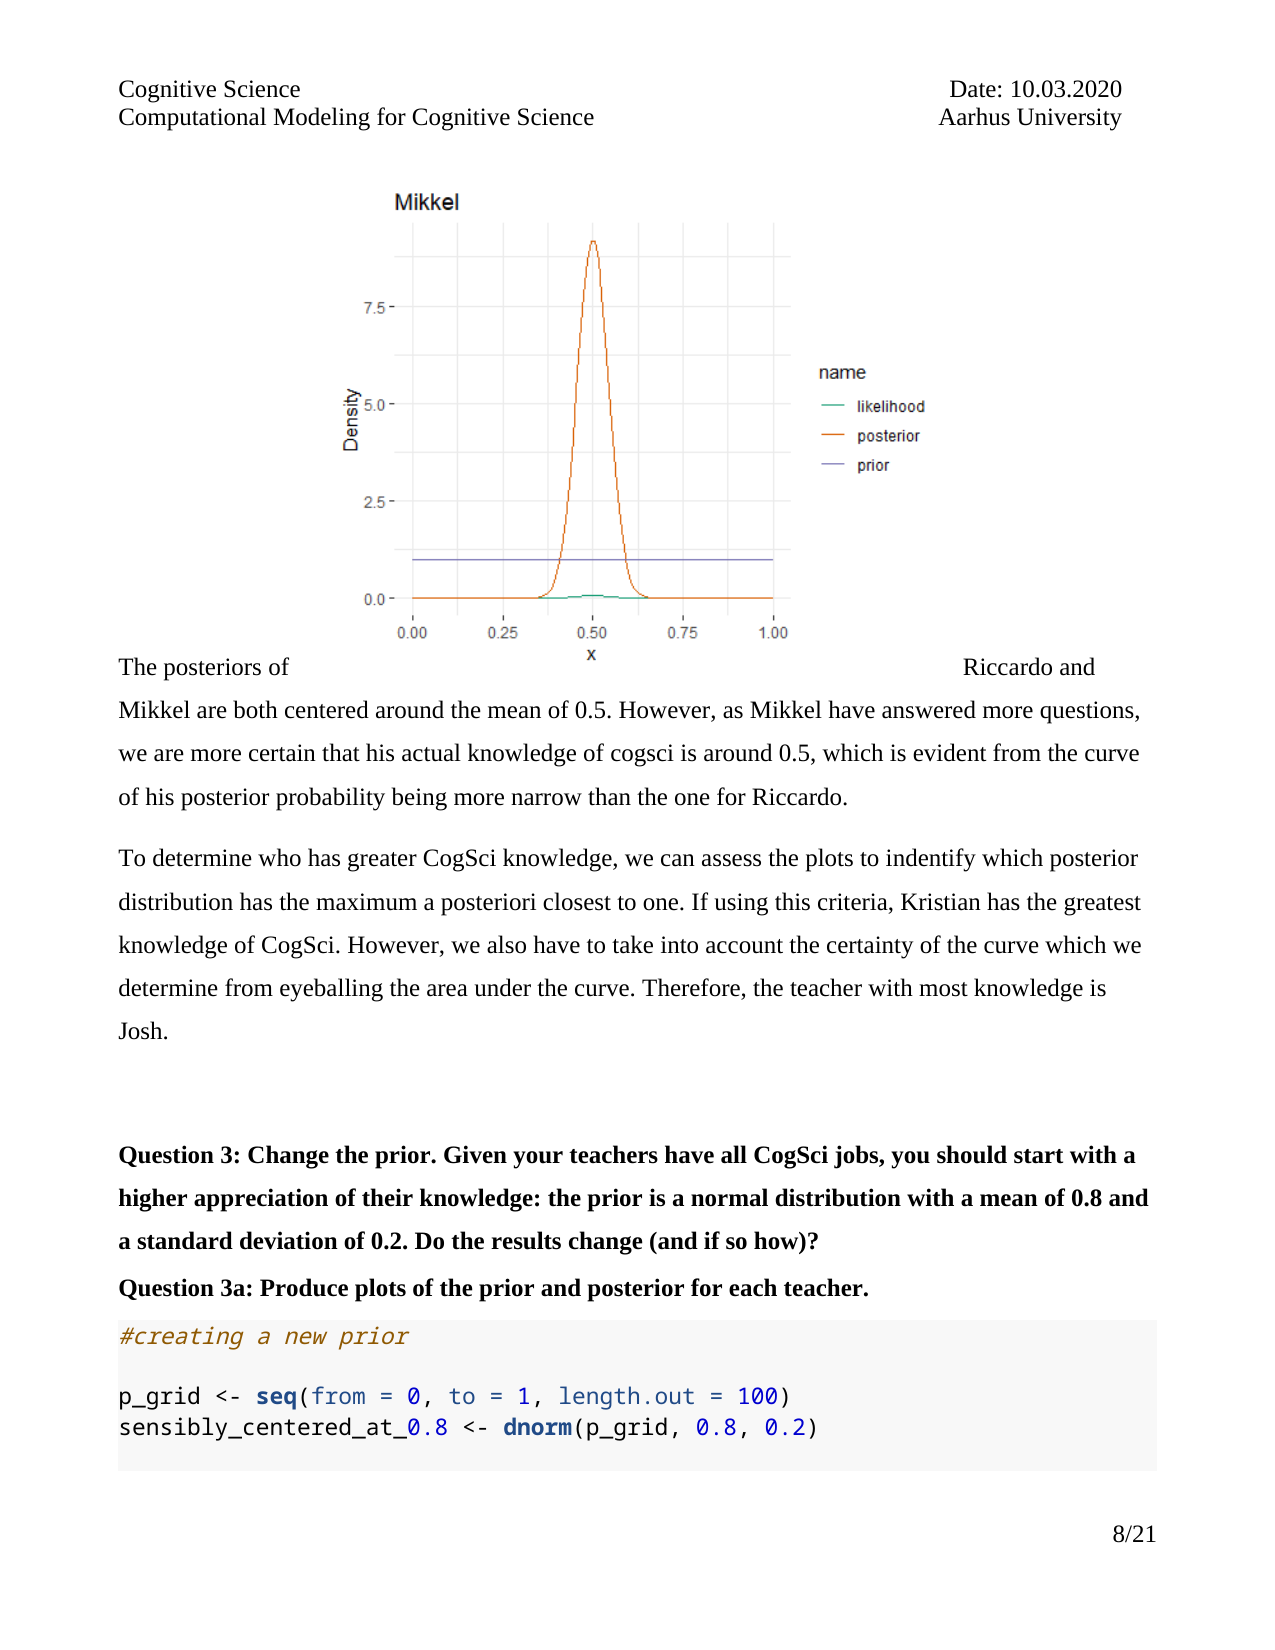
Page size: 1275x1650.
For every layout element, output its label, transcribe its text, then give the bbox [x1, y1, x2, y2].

text To determine who has greater CogSci knowledge, we can assess the plots to indentify which posterior distribution has the maximum a posteriori closest to one. If using this criteria, Kristian has the greatest knowledge of CogSci. However, we also have to take into account the certainty of the curve which we determine from eyeballing the area under the curve. Therefore, the teacher with most knowledge is Josh. [118, 843, 1157, 1045]
text Question 3: Change the prior. Given your teachers have all CogSci jobs, you should start with a higher appreciation of their knowledge: the prior is a normal distribution with a mean of 0.8 and a standard deviation of 0.2. Do the results change (and if so how)? [118, 1140, 1157, 1255]
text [118, 1320, 1157, 1471]
text Question 3a: Produce plots of the prior and posterior for each teacher. [118, 1273, 1157, 1302]
text The posteriors of Riccardo and Mikkel are both centered around the mean of 0.5. However, as Mikkel have answered more questions, we are more certain that his actual knowledge of cogsci is around 0.5, which is evident from the curve of his posterior probability being more narrow than the one for Riccardo. [118, 652, 1157, 810]
picture [332, 182, 944, 673]
